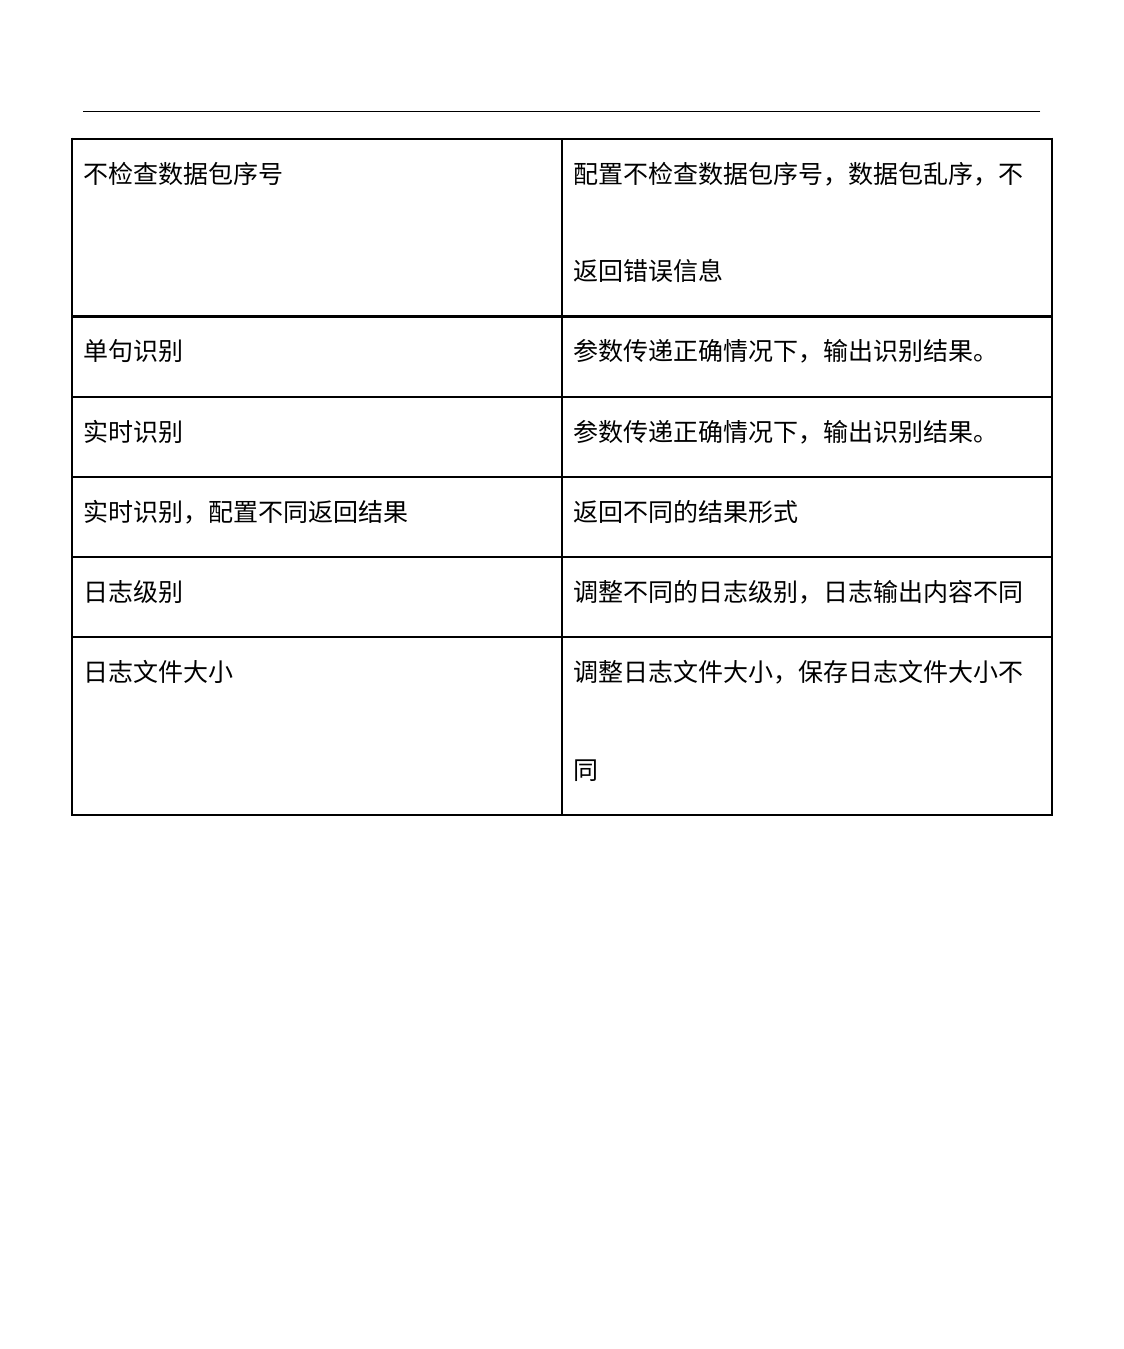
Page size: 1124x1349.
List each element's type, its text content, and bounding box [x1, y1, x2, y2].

table_cell 单句识别 [73, 318, 561, 396]
table_cell 配置不检查数据包序号，数据包乱序，不返回错误信息 [563, 140, 1051, 315]
table_cell 调整不同的日志级别，日志输出内容不同 [563, 558, 1051, 636]
table_cell 日志级别 [73, 558, 561, 636]
table_cell 参数传递正确情况下，输出识别结果。 [563, 398, 1051, 476]
table_cell 日志文件大小 [73, 638, 561, 814]
table_cell 参数传递正确情况下，输出识别结果。 [563, 318, 1051, 396]
table_cell 不检查数据包序号 [73, 140, 561, 315]
table_cell 返回不同的结果形式 [563, 478, 1051, 556]
table_cell 实时识别 [73, 398, 561, 476]
table_cell 实时识别，配置不同返回结果 [73, 478, 561, 556]
table_cell 调整日志文件大小，保存日志文件大小不同 [563, 638, 1051, 814]
